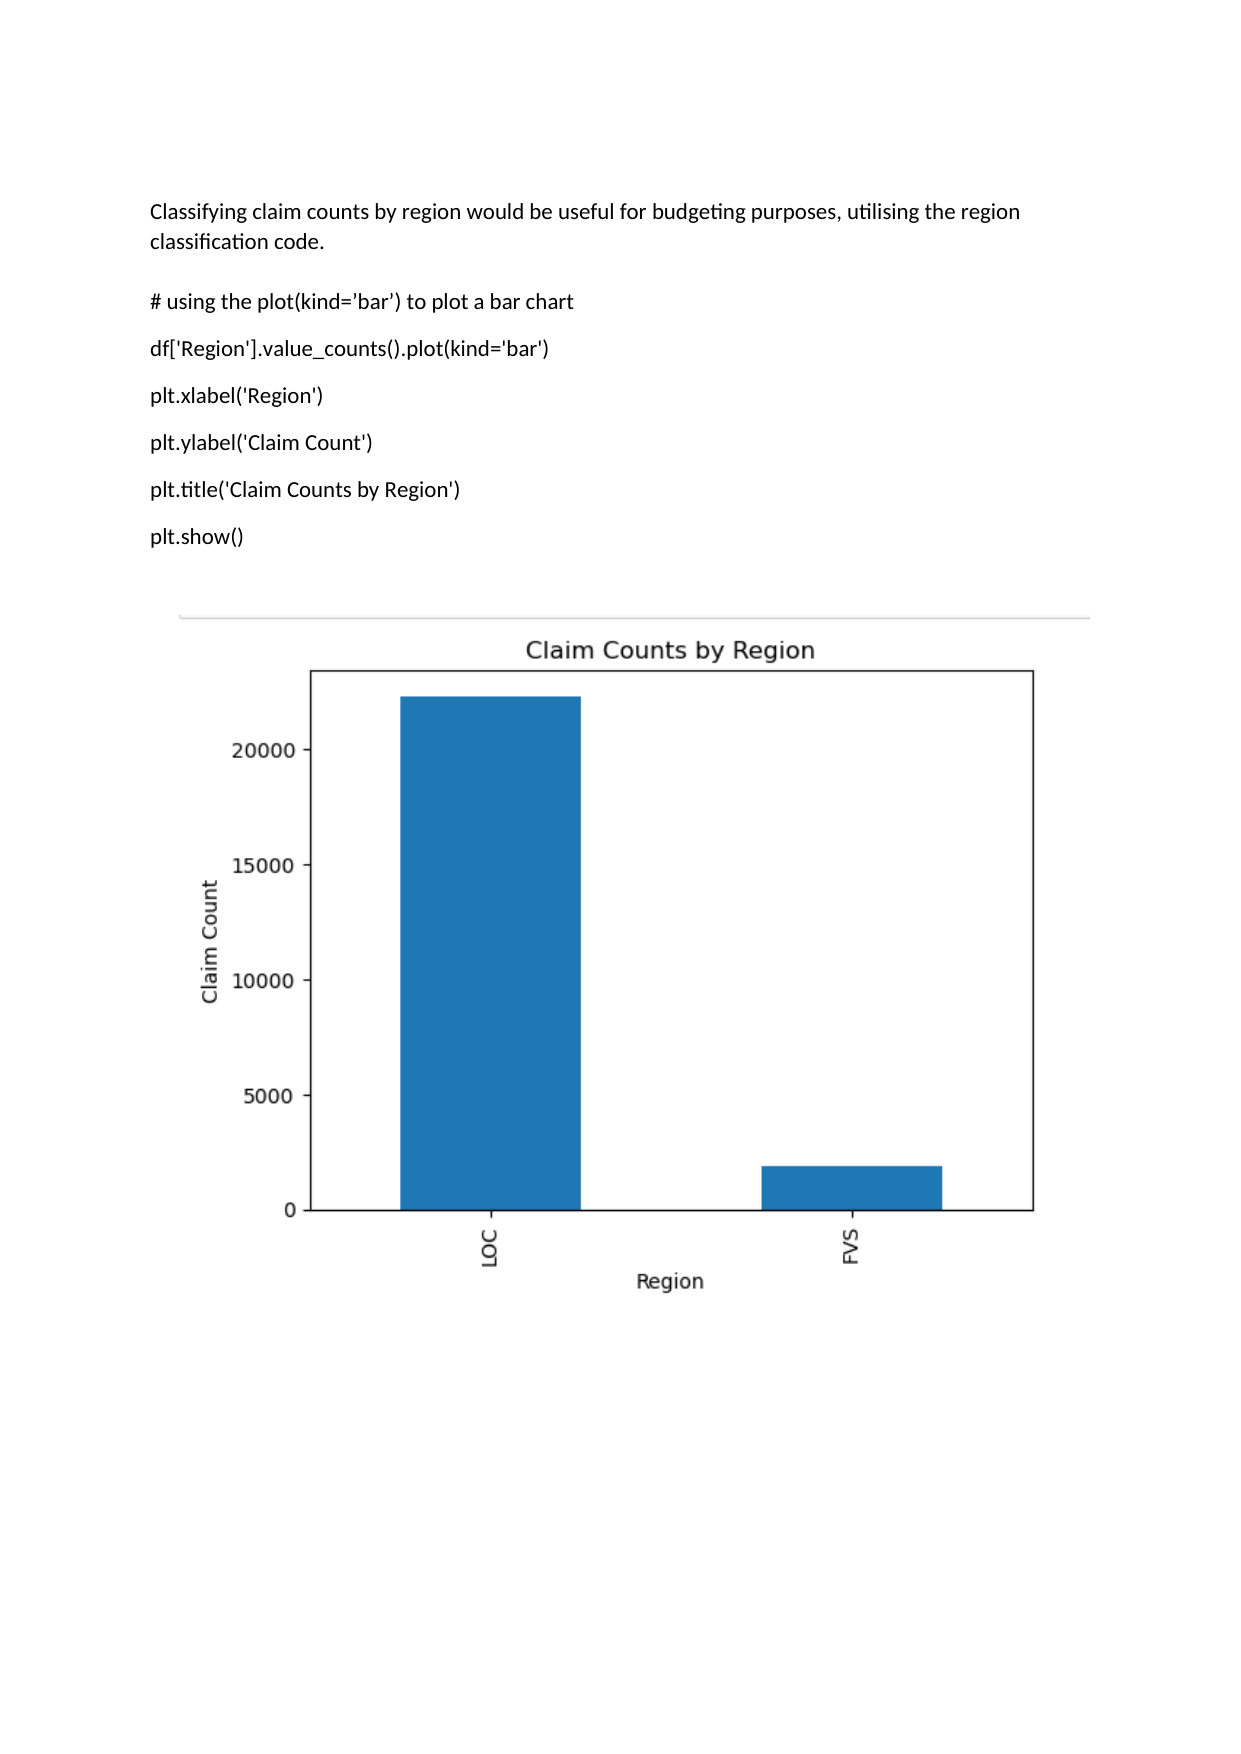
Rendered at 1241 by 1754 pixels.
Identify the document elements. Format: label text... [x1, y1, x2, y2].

picture [150, 615, 1091, 1299]
text df['Region'].value_counts().plot(kind='bar') [150, 334, 1090, 362]
text Classifying claim counts by region would be useful for budgeting purposes, utilising the region classification code. # using the plot(kind=’bar’) to plot a bar chart [150, 197, 1090, 316]
text plt.show() [150, 522, 1090, 550]
text plt.title('Claim Counts by Region') [150, 475, 1090, 503]
text plt.xlabel('Region') [150, 381, 1090, 409]
text plt.ylabel('Claim Count') [150, 428, 1090, 456]
